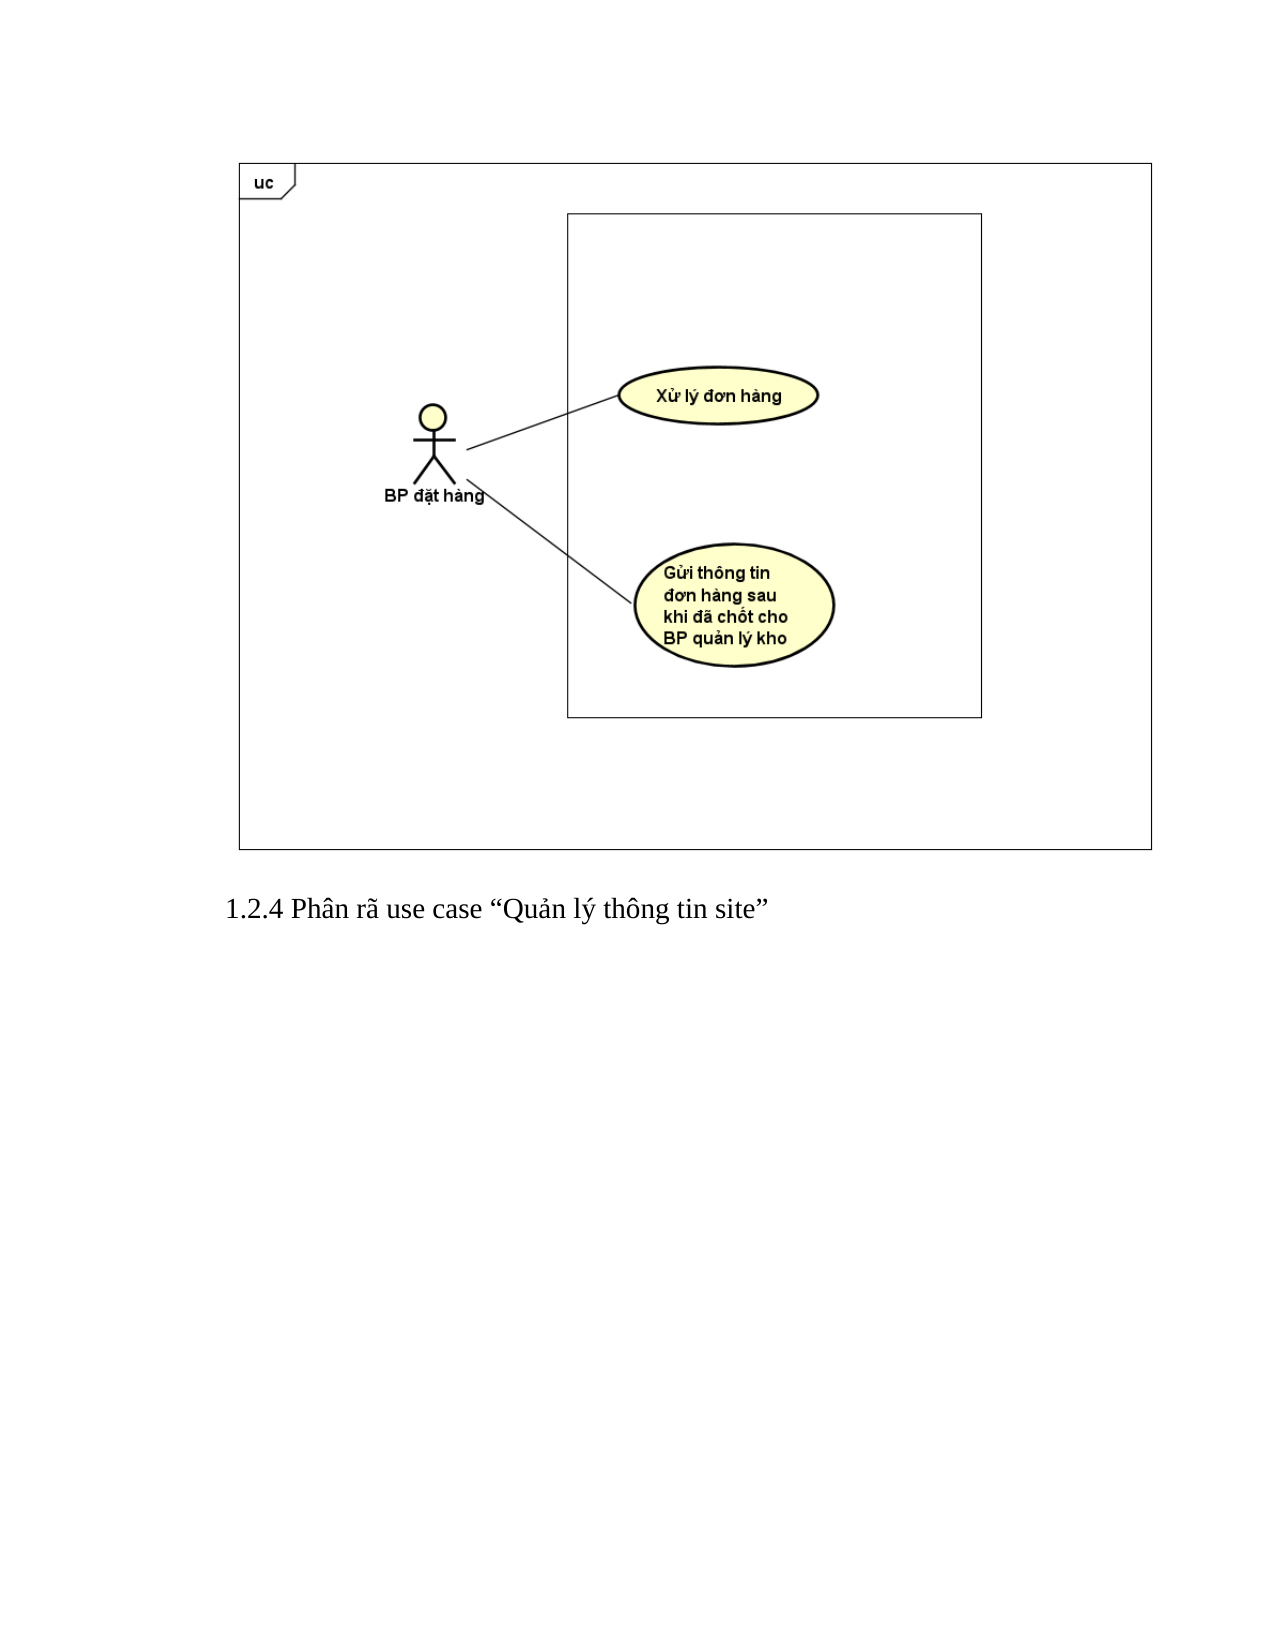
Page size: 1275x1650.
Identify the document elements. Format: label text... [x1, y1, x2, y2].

text 1.2.4 Phân rã use case “Quản lý thông tin site” [225, 891, 1125, 925]
picture [225, 150, 1166, 863]
